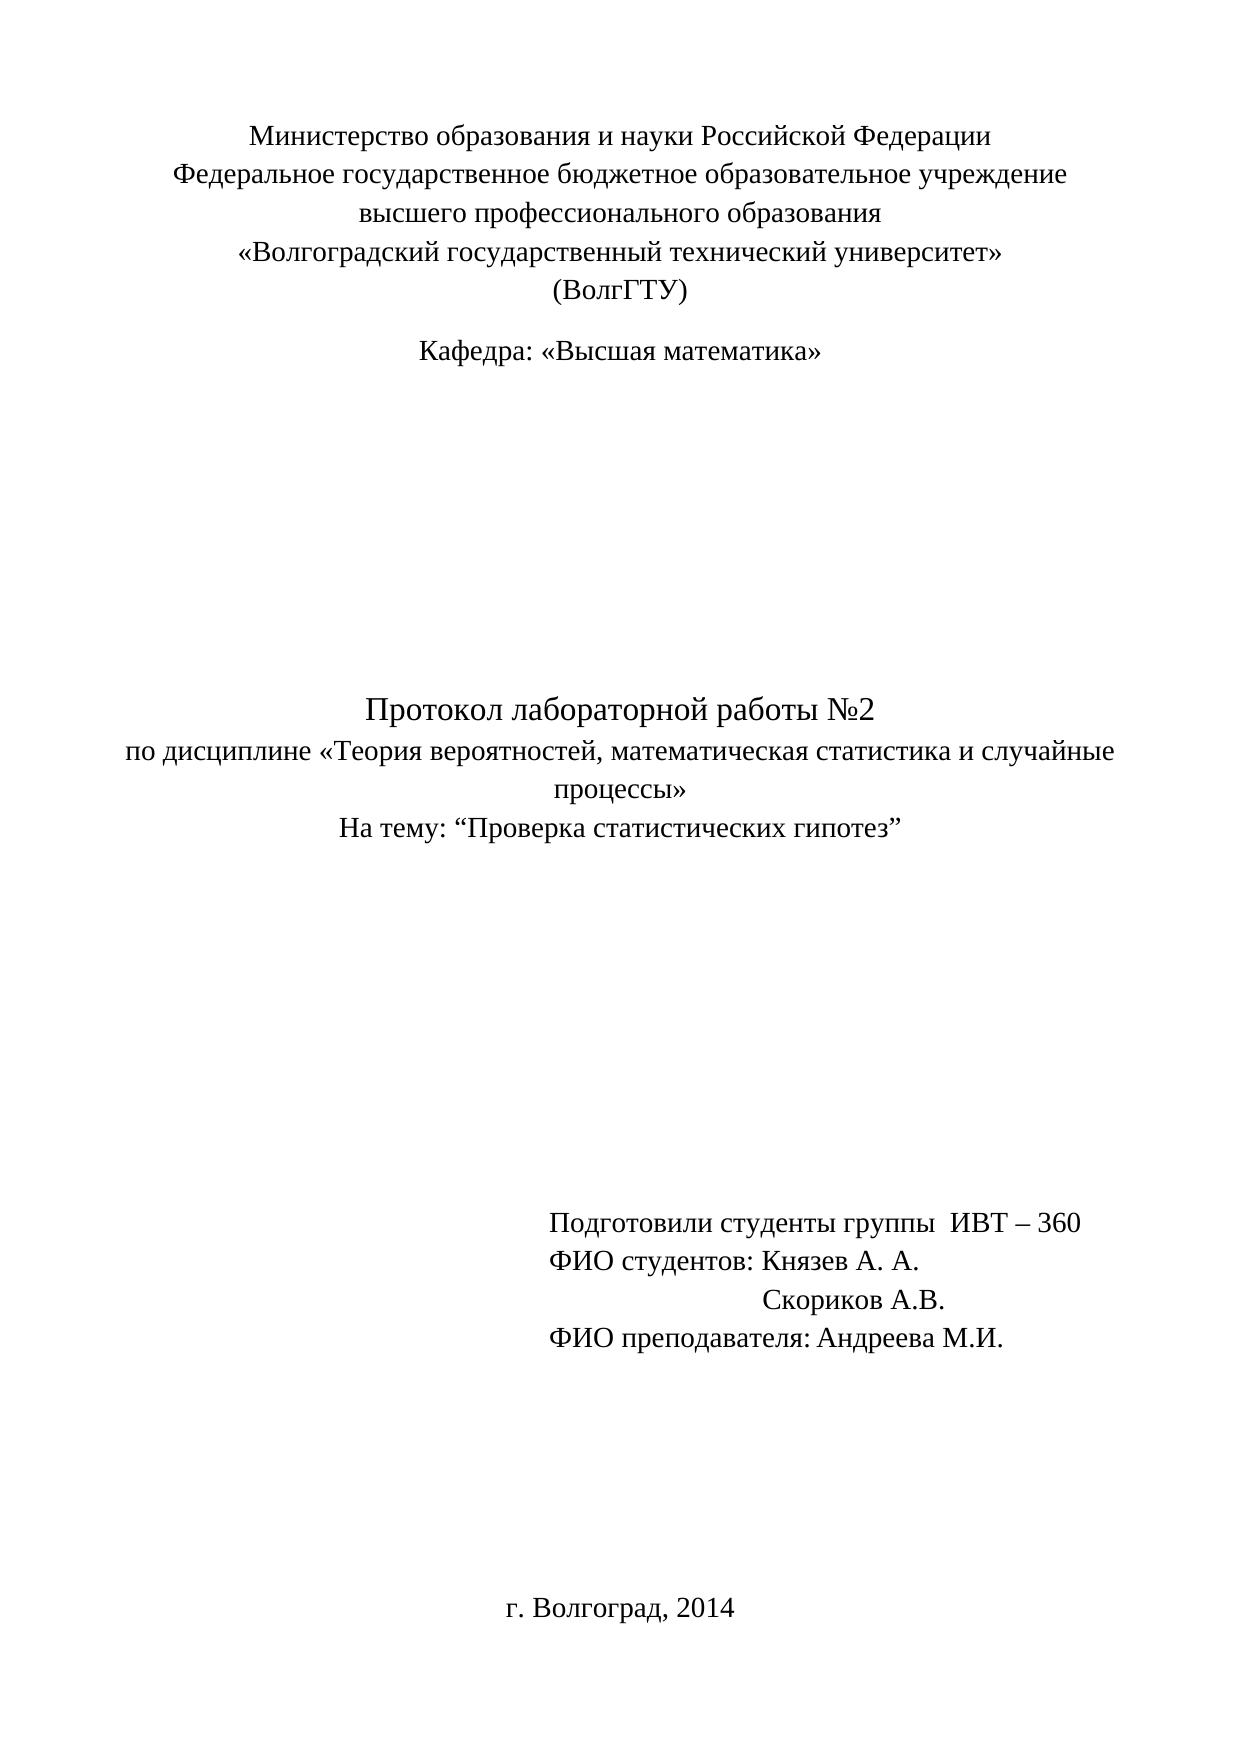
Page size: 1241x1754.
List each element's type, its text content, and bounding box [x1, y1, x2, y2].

text На тему: “Проверка статистических гипотез” [106, 810, 1134, 844]
text Министерство образования и науки Российской Федерации [106, 118, 1134, 152]
text ФИО преподавателя: Андреева М.И. [475, 1321, 1134, 1354]
text (ВолгГТУ) [106, 272, 1134, 306]
text Федеральное государственное бюджетное образовательное учреждение [106, 157, 1134, 190]
text Протокол лабораторной работы №2 [106, 689, 1134, 727]
text ФИО студентов: Князев А. А. [475, 1243, 1134, 1277]
text Скориков А.В. [475, 1282, 1134, 1316]
text Кафедра: «Высшая математика» [106, 333, 1134, 366]
text «Волгоградский государственный технический университет» [106, 234, 1134, 267]
text высшего профессионального образования [106, 195, 1134, 229]
text Подготовили студенты группы ИВТ – 360 [475, 1205, 1134, 1238]
text по дисциплине «Теория вероятностей, математическая статистика и случайные процессы» [106, 733, 1134, 805]
text г. Волгоград, 2014 [106, 1590, 1134, 1624]
